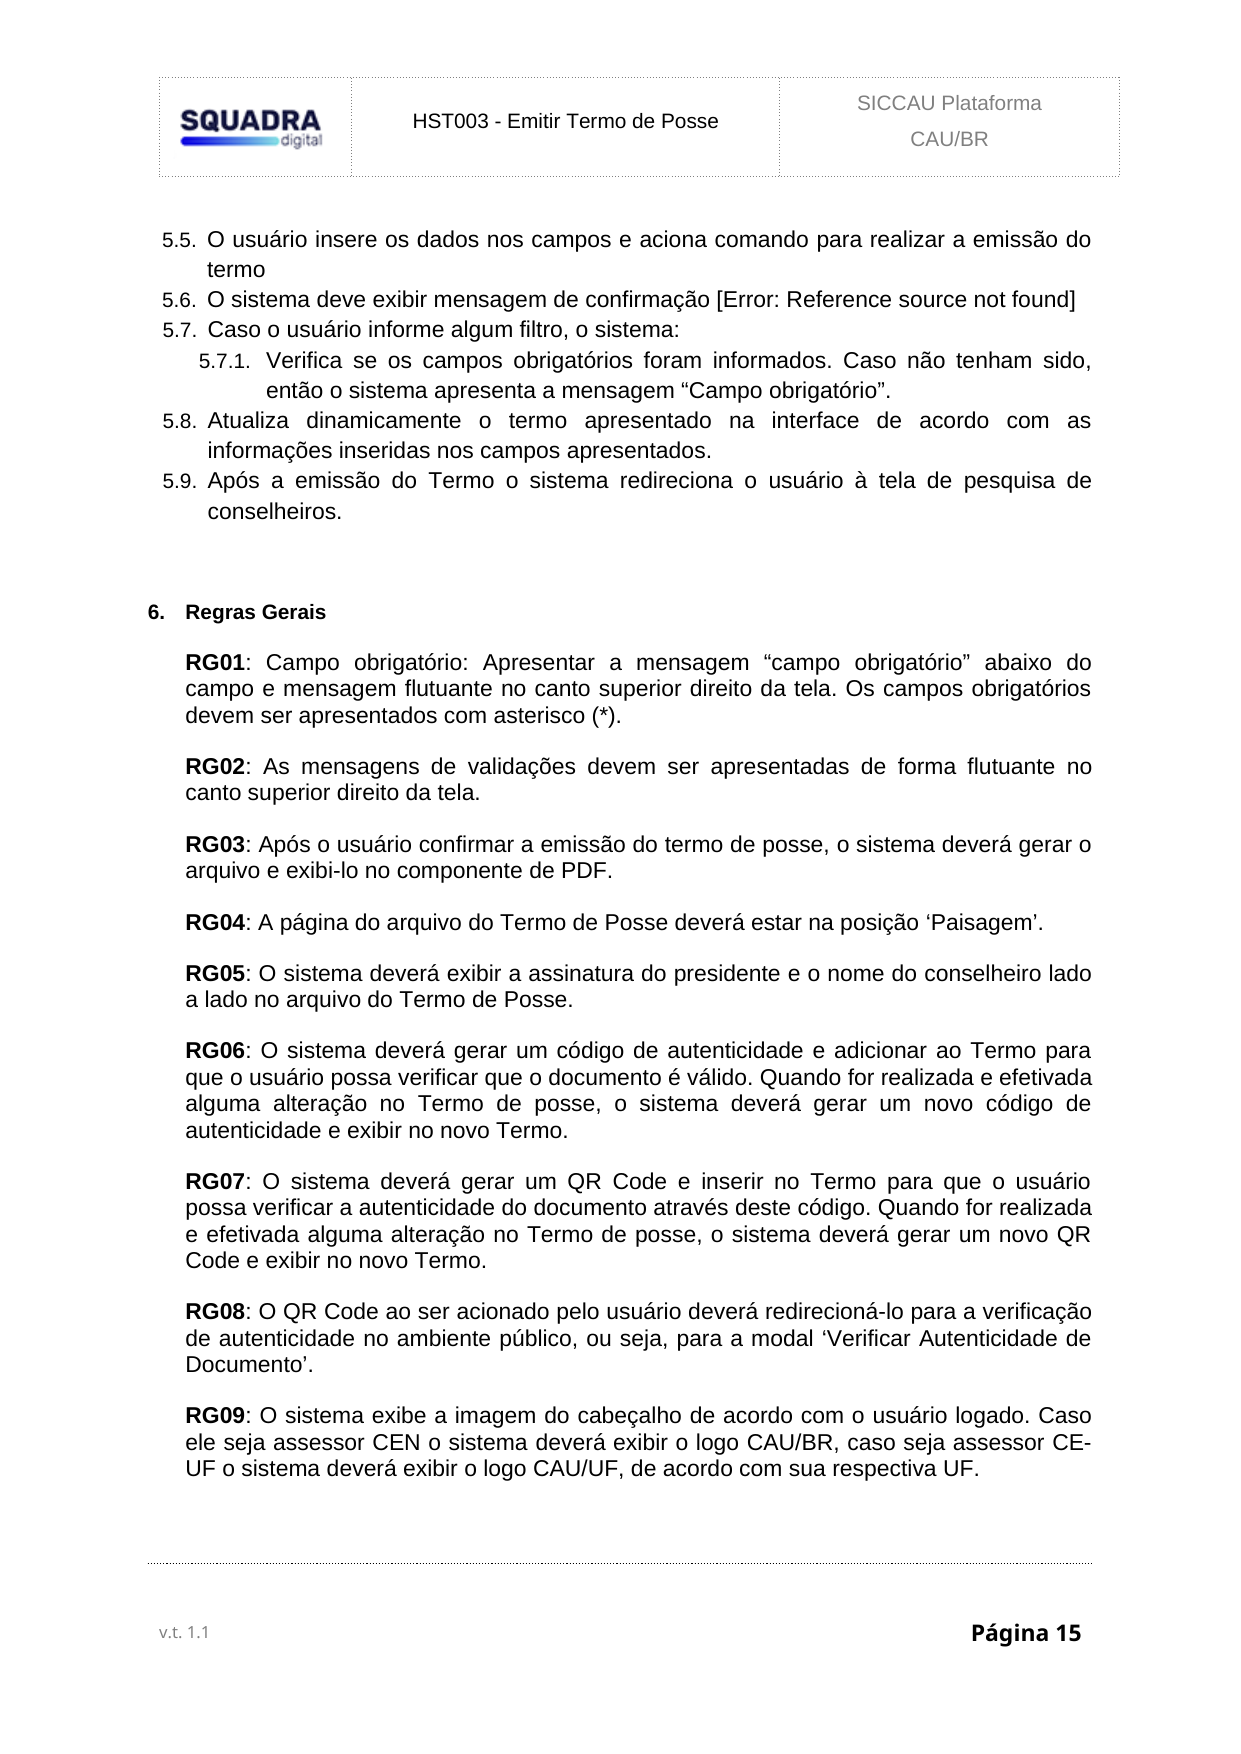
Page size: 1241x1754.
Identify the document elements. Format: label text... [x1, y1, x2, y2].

subtitle RG09: O sistema exibe a imagem do cabeçalho de acordo com o usuário logado. Caso ele seja assessor CEN o sistema deverá exibir o logo CAU/BR, caso seja assessor CE-UF o sistema deverá exibir o logo CAU/UF, de acordo com sua respectiva UF. [185, 1402, 1092, 1481]
subtitle RG07: O sistema deverá gerar um QR Code e inserir no Termo para que o usuário possa verificar a autenticidade do documento através deste código. Quando for realizada e efetivada alguma alteração no Termo de posse, o sistema deverá gerar um novo QR Code e exibir no novo Termo. [185, 1168, 1092, 1273]
list Verifica se os campos obrigatórios foram informados. Caso não tenham sido, então o sistema apresenta a mensagem “Campo obrigatório”. [199, 347, 1092, 403]
subtitle RG06: O sistema deverá gerar um código de autenticidade e adicionar ao Termo para que o usuário possa verificar que o documento é válido. Quando for realizada e efetivada alguma alteração no Termo de posse, o sistema deverá gerar um novo código de autenticidade e exibir no novo Termo. [185, 1037, 1092, 1143]
subtitle RG05: O sistema deverá exibir a assinatura do presidente e o nome do conselheiro lado a lado no arquivo do Termo de Posse. [185, 960, 1092, 1012]
subtitle RG03: Após o usuário confirmar a emissão do termo de posse, o sistema deverá gerar o arquivo e exibi-lo no componente de PDF. [185, 831, 1092, 883]
list Após a emissão do Termo o sistema redireciona o usuário à tela de pesquisa de conselheiros. [162, 467, 1092, 524]
subtitle Regras Gerais [148, 600, 1092, 624]
list O usuário insere os dados nos campos e aciona comando para realizar a emissão do termo [162, 226, 1092, 282]
list Atualiza dinamicamente o termo apresentado na interface de acordo com as informações inseridas nos campos apresentados. [162, 407, 1092, 463]
list Caso o usuário informe algum filtro, o sistema: [162, 316, 1092, 343]
subtitle RG08: O QR Code ao ser acionado pelo usuário deverá redirecioná-lo para a verificação de autenticidade no ambiente público, ou seja, para a modal ‘Verificar Autenticidade de Documento’. [185, 1298, 1092, 1377]
picture [173, 107, 338, 159]
subtitle RG01: Campo obrigatório: Apresentar a mensagem “campo obrigatório” abaixo do campo e mensagem flutuante no canto superior direito da tela. Os campos obrigatórios devem ser apresentados com asterisco (*). [185, 649, 1092, 728]
subtitle RG02: As mensagens de validações devem ser apresentadas de forma flutuante no canto superior direito da tela. [185, 753, 1092, 806]
subtitle RG04: A página do arquivo do Termo de Posse deverá estar na posição ‘Paisagem’. [185, 908, 1092, 935]
